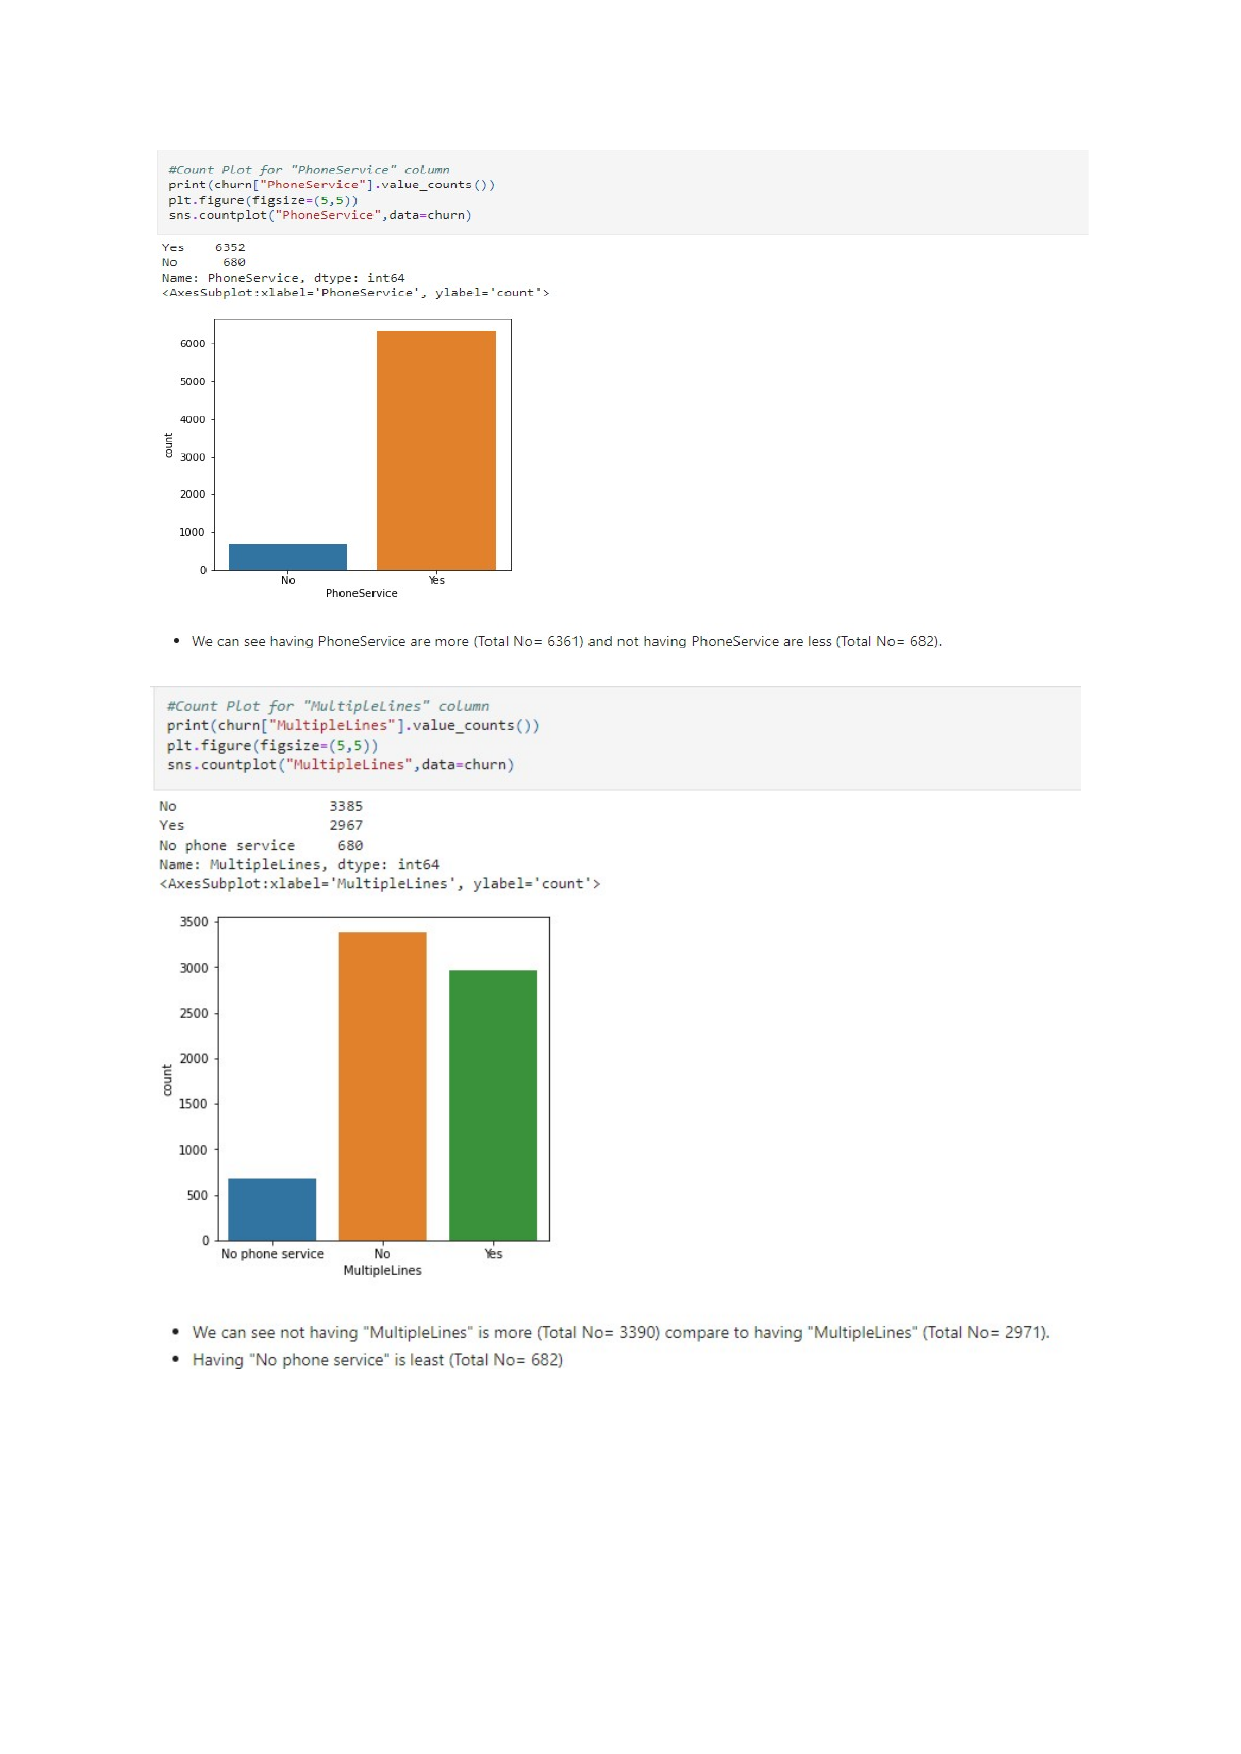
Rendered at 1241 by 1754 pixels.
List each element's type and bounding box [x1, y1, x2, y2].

picture [157, 150, 1089, 648]
picture [150, 686, 1081, 1369]
